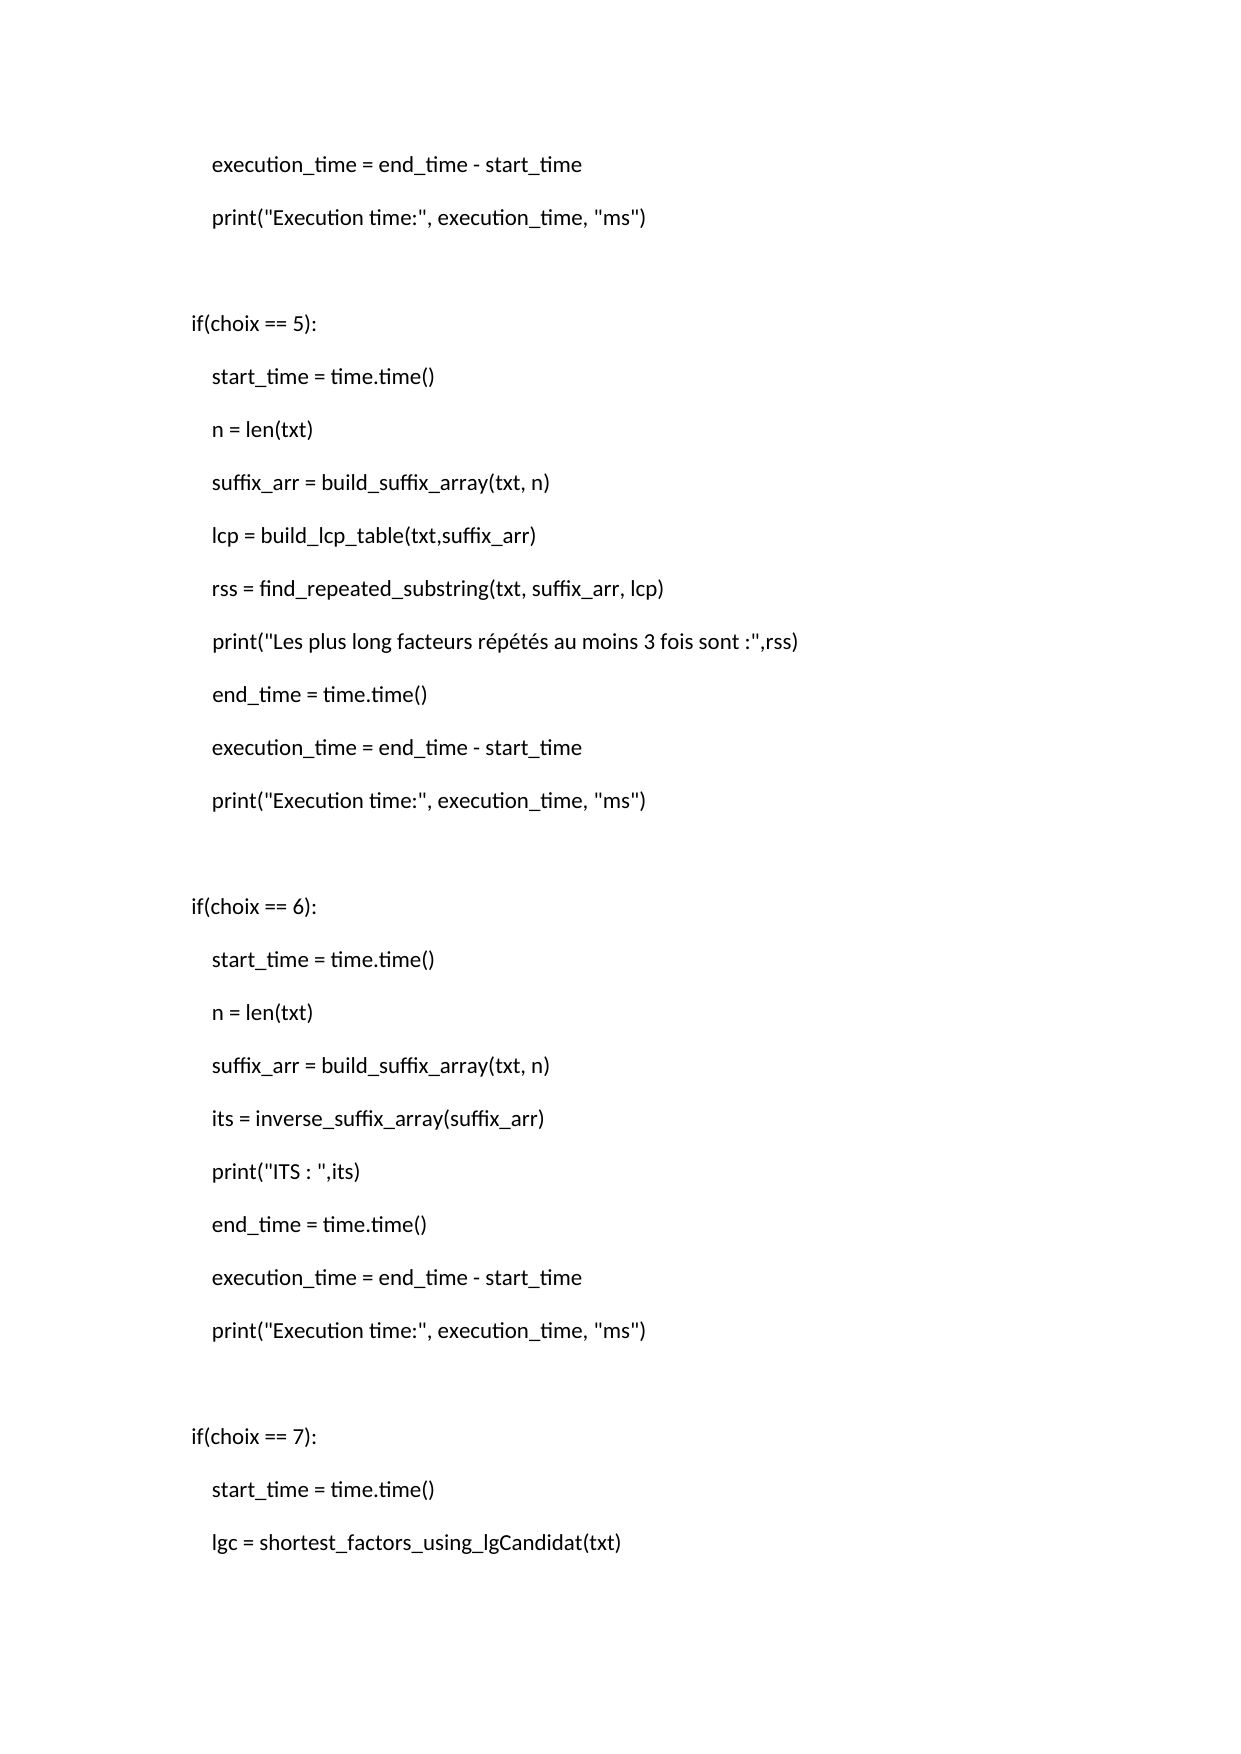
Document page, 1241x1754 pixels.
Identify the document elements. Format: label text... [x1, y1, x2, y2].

text print("Execution time:", execution_time, "ms") [150, 203, 1090, 231]
text if(choix == 7): [150, 1422, 1090, 1451]
text print("Execution time:", execution_time, "ms") [150, 786, 1090, 814]
text n = len(txt) [150, 998, 1090, 1026]
text if(choix == 6): [150, 892, 1090, 920]
text start_time = time.time() [150, 945, 1090, 973]
text lcp = build_lcp_table(txt,suffix_arr) [150, 521, 1090, 549]
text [150, 1316, 1090, 1344]
text suffix_arr = build_suffix_array(txt, n) [150, 468, 1090, 496]
text suffix_arr = build_suffix_array(txt, n) [150, 1051, 1090, 1079]
text execution_time = end_time - start_time [150, 150, 1090, 178]
text start_time = time.time() [150, 1476, 1090, 1503]
text print("Les plus long facteurs répétés au moins 3 fois sont :",rss) [150, 627, 1090, 655]
text print("ITS : ",its) [150, 1157, 1090, 1185]
text execution_time = end_time - start_time [150, 1263, 1090, 1291]
text rss = find_repeated_substring(txt, suffix_arr, lcp) [150, 574, 1090, 602]
text if(choix == 5): [150, 309, 1090, 337]
text execution_time = end_time - start_time [150, 733, 1090, 761]
text its = inverse_suffix_array(suffix_arr) [150, 1104, 1090, 1132]
text n = len(txt) [150, 415, 1090, 443]
text end_time = time.time() [150, 680, 1090, 708]
text lgc = shortest_factors_using_lgCandidat(txt) [150, 1528, 1090, 1557]
text start_time = time.time() [150, 362, 1090, 390]
text end_time = time.time() [150, 1210, 1090, 1238]
